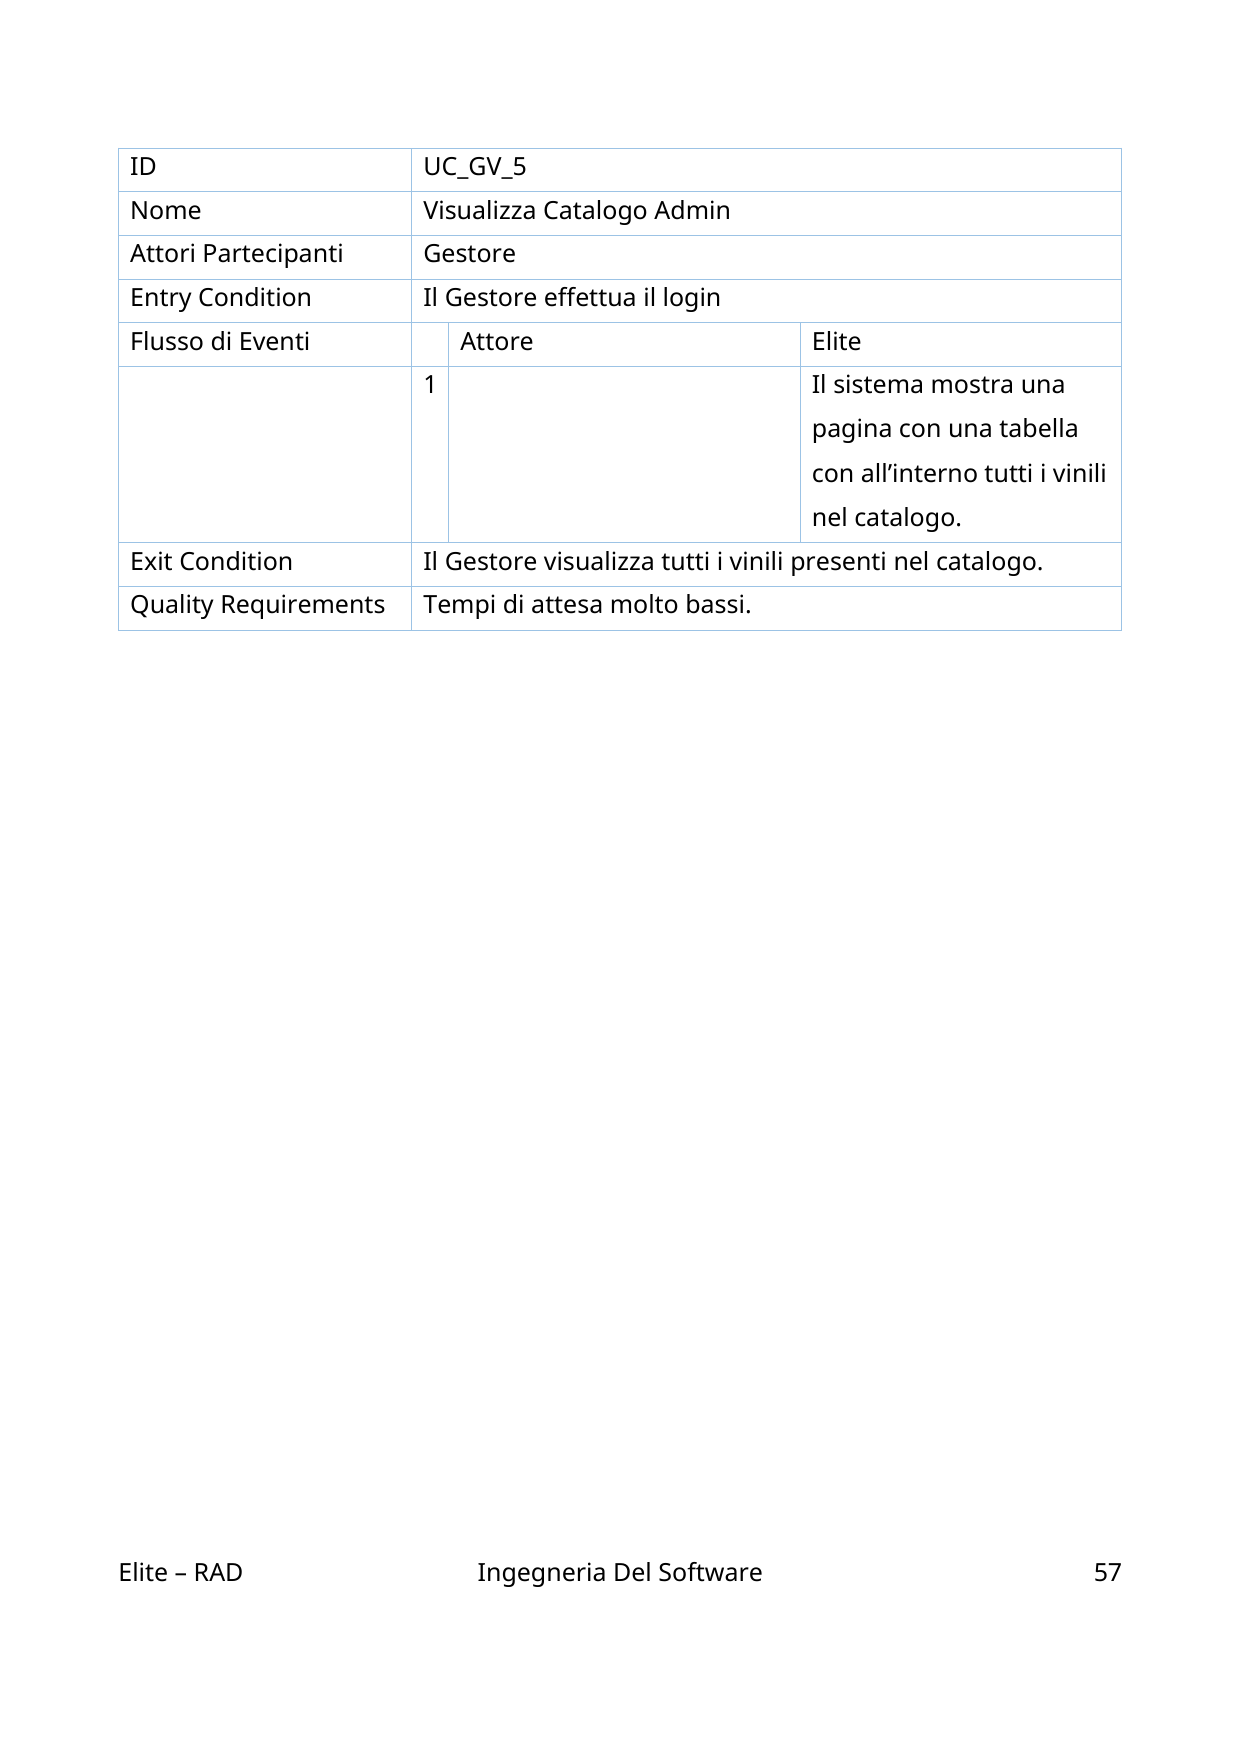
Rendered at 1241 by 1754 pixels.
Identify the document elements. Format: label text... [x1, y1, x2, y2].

table_cell Nome [119, 192, 411, 235]
table_cell 1 [412, 367, 448, 542]
table_cell [449, 367, 800, 542]
table_header UC_GV_5 [412, 149, 1121, 191]
table_cell Il sistema mostra una pagina con una tabella con all’interno tutti i vinili nel catalogo. [801, 367, 1121, 542]
table_cell Il Gestore visualizza tutti i vinili presenti nel catalogo. [412, 543, 1121, 586]
table_cell Attore [449, 323, 800, 366]
table_cell Tempi di attesa molto bassi. [412, 587, 1121, 629]
table_cell Flusso di Eventi [119, 323, 411, 366]
table_header ID [119, 149, 411, 191]
table_cell [119, 367, 411, 542]
table_cell Exit Condition [119, 543, 411, 586]
table_cell Il Gestore effettua il login [412, 280, 1121, 322]
table_cell Attori Partecipanti [119, 236, 411, 278]
table_cell Visualizza Catalogo Admin [412, 192, 1121, 235]
table_cell Quality Requirements [119, 587, 411, 629]
table_cell Gestore [412, 236, 1121, 278]
table_cell Entry Condition [119, 280, 411, 322]
table_cell Elite [801, 323, 1121, 366]
table_cell [412, 323, 448, 366]
